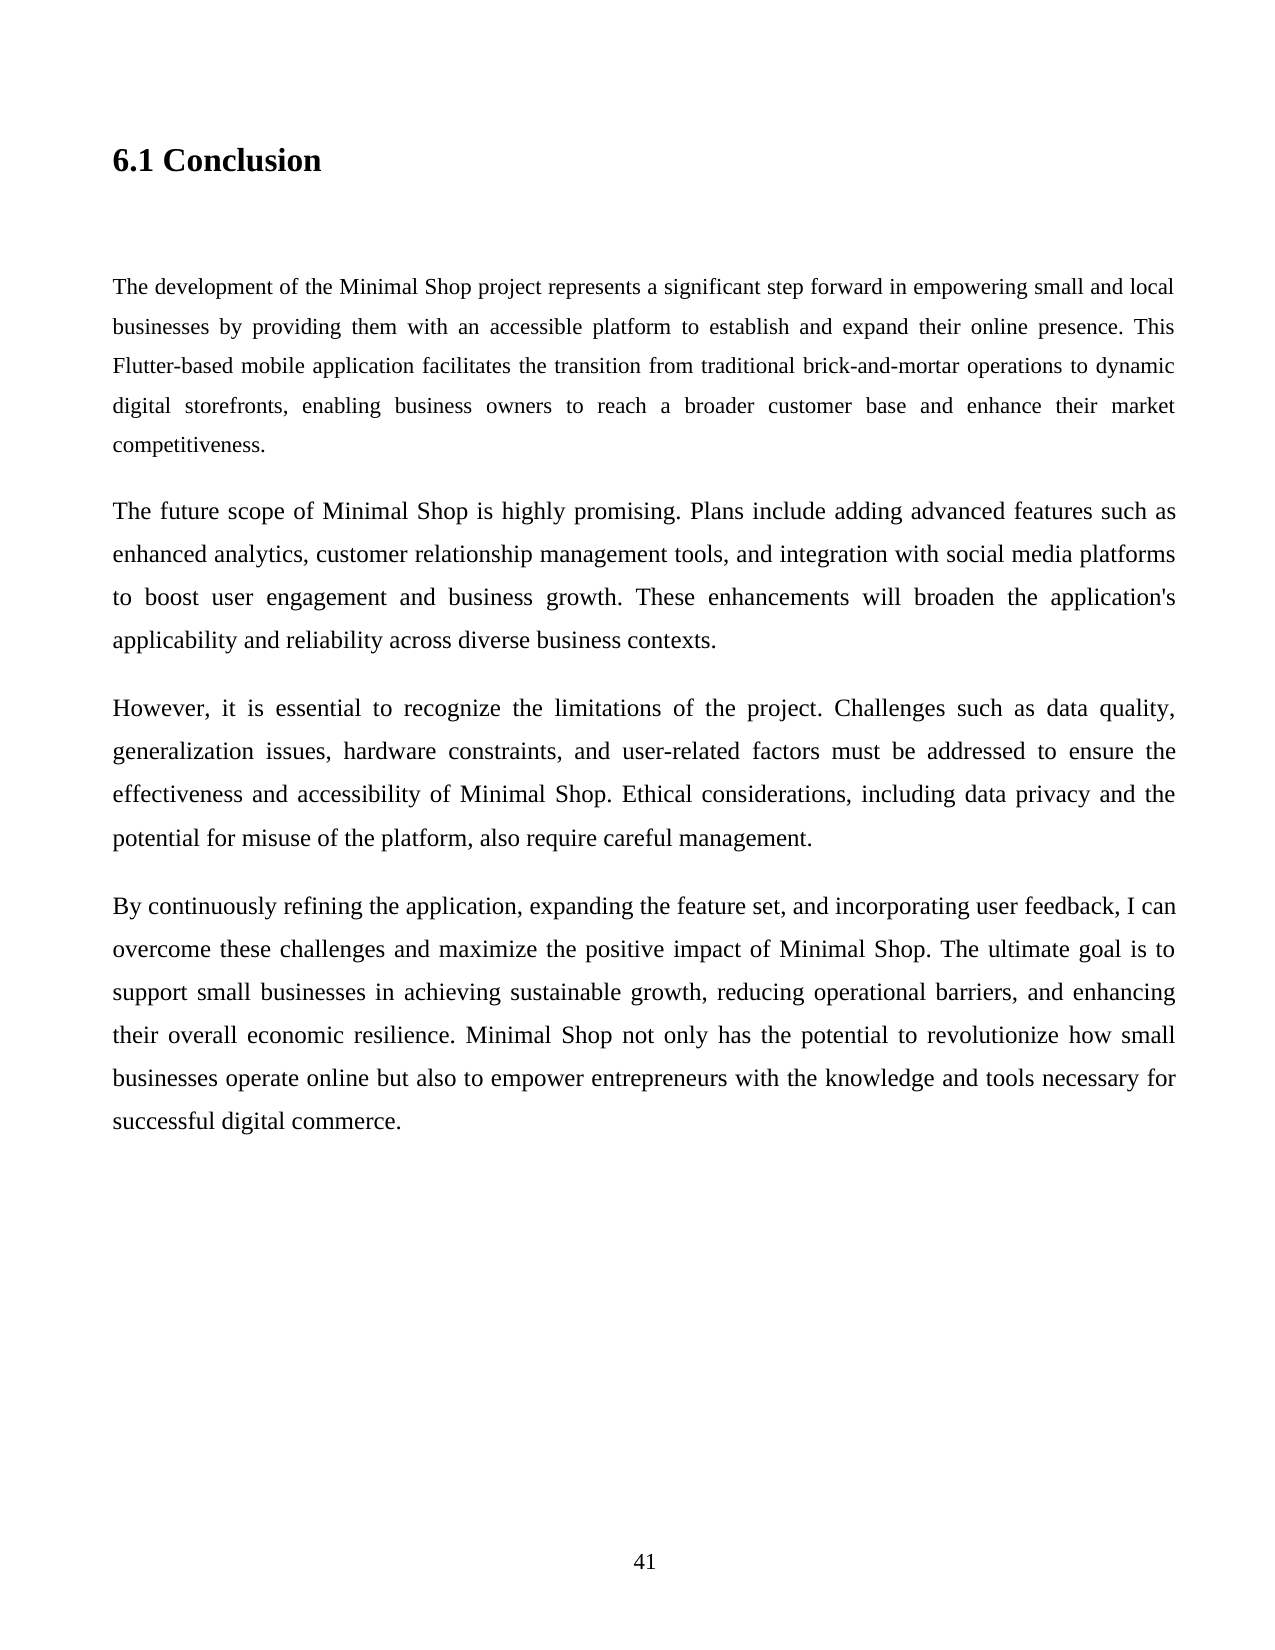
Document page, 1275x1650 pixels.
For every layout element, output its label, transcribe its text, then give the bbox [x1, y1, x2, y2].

text The development of the Minimal Shop project represents a significant step forward in empowering small and local businesses by providing them with an accessible platform to establish and expand their online presence. This Flutter-based mobile application facilitates the transition from traditional brick-and-mortar operations to dynamic digital storefronts, enabling business owners to reach a broader customer base and enhance their market competitiveness. [112, 273, 1177, 458]
text 6.1 Conclusion [112, 141, 944, 179]
text By continuously refining the application, expanding the feature set, and incorporating user feedback, I can overcome these challenges and maximize the positive impact of Minimal Shop. The ultimate goal is to support small businesses in achieving sustainable growth, reducing operational barriers, and enhancing their overall economic resilience. Minimal Shop not only has the potential to revolutionize how small businesses operate online but also to empower entrepreneurs with the knowledge and tools necessary for successful digital commerce. [112, 891, 1177, 1135]
text The future scope of Minimal Shop is highly promising. Plans include adding advanced features such as enhanced analytics, customer relationship management tools, and integration with social media platforms to boost user engagement and business growth. These enhancements will broaden the application's applicability and reliability across diverse business contexts. [112, 496, 1177, 654]
text However, it is essential to recognize the limitations of the project. Challenges such as data quality, generalization issues, hardware constraints, and user-related factors must be addressed to ensure the effectiveness and accessibility of Minimal Shop. Ethical considerations, including data privacy and the potential for misuse of the platform, also require careful management. [112, 693, 1177, 851]
